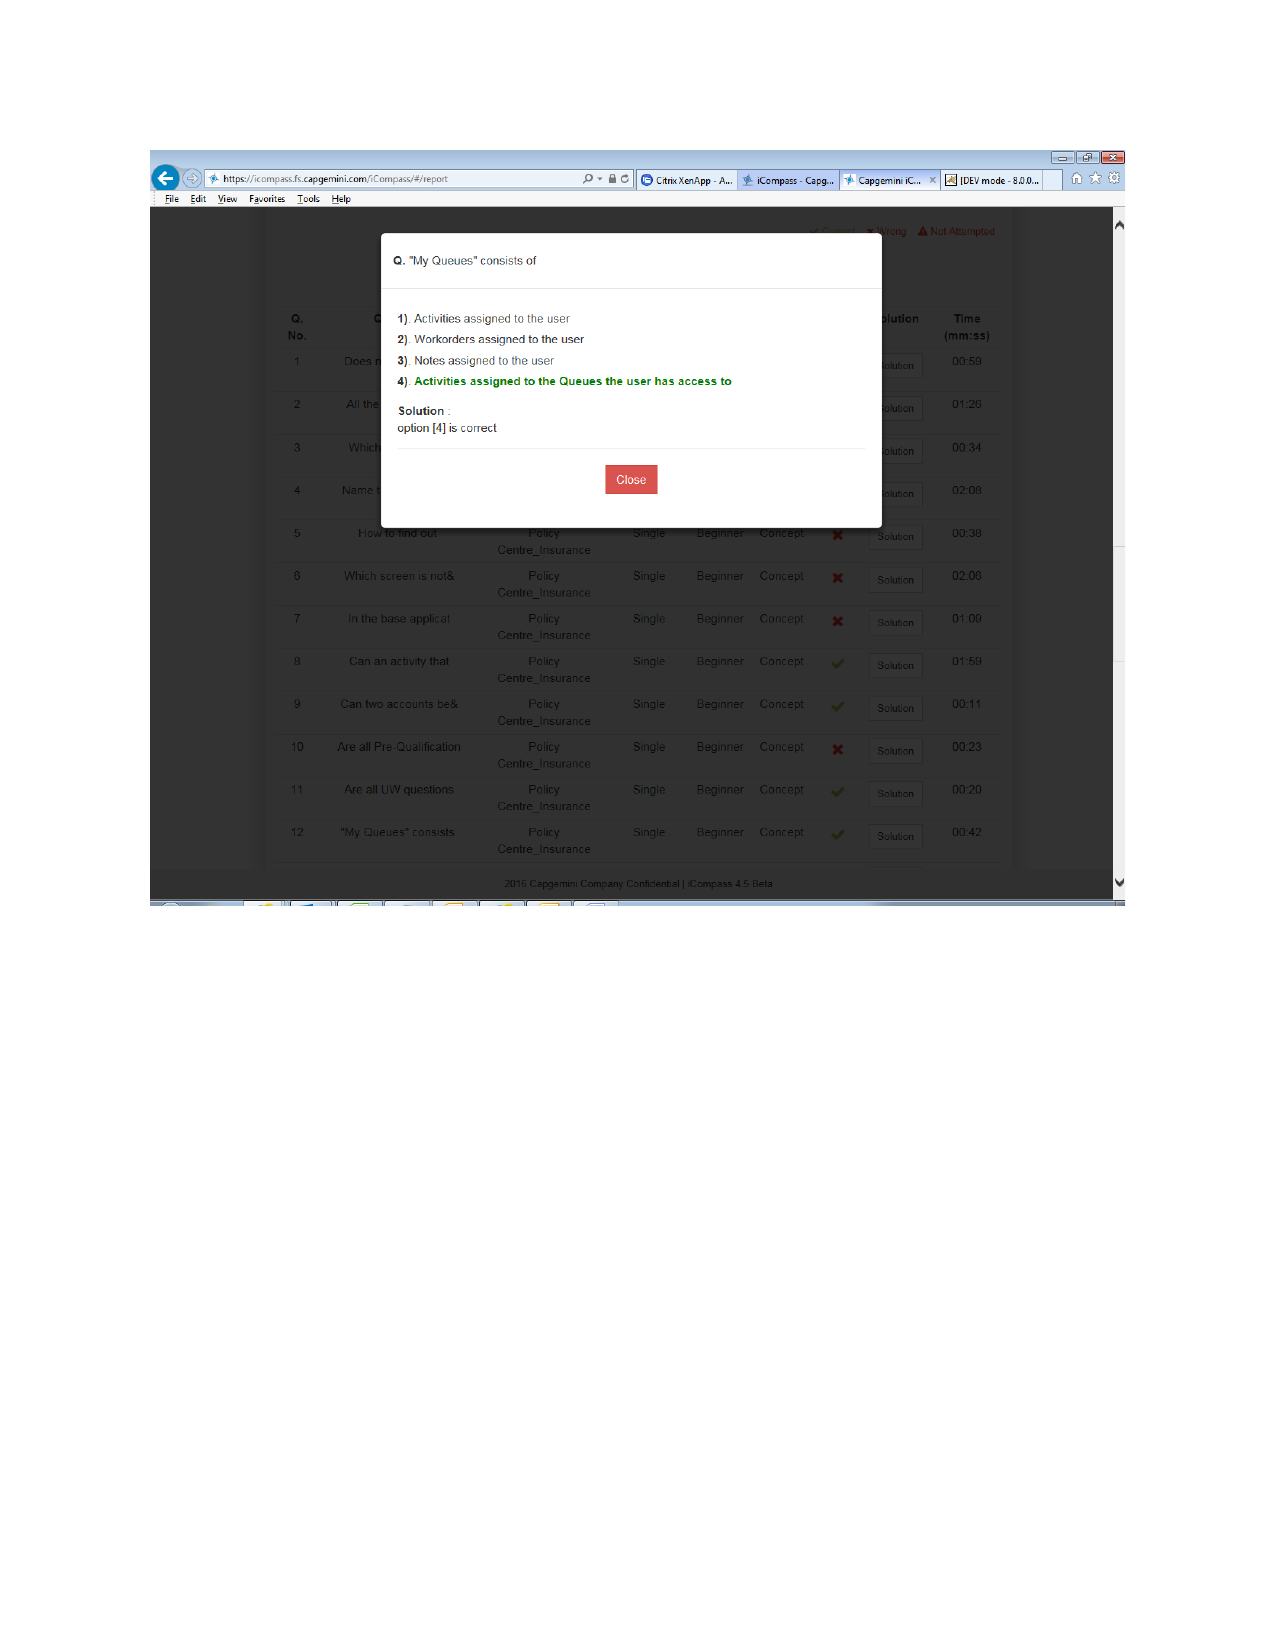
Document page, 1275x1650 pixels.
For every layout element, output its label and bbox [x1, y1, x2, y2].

picture [150, 150, 1125, 906]
